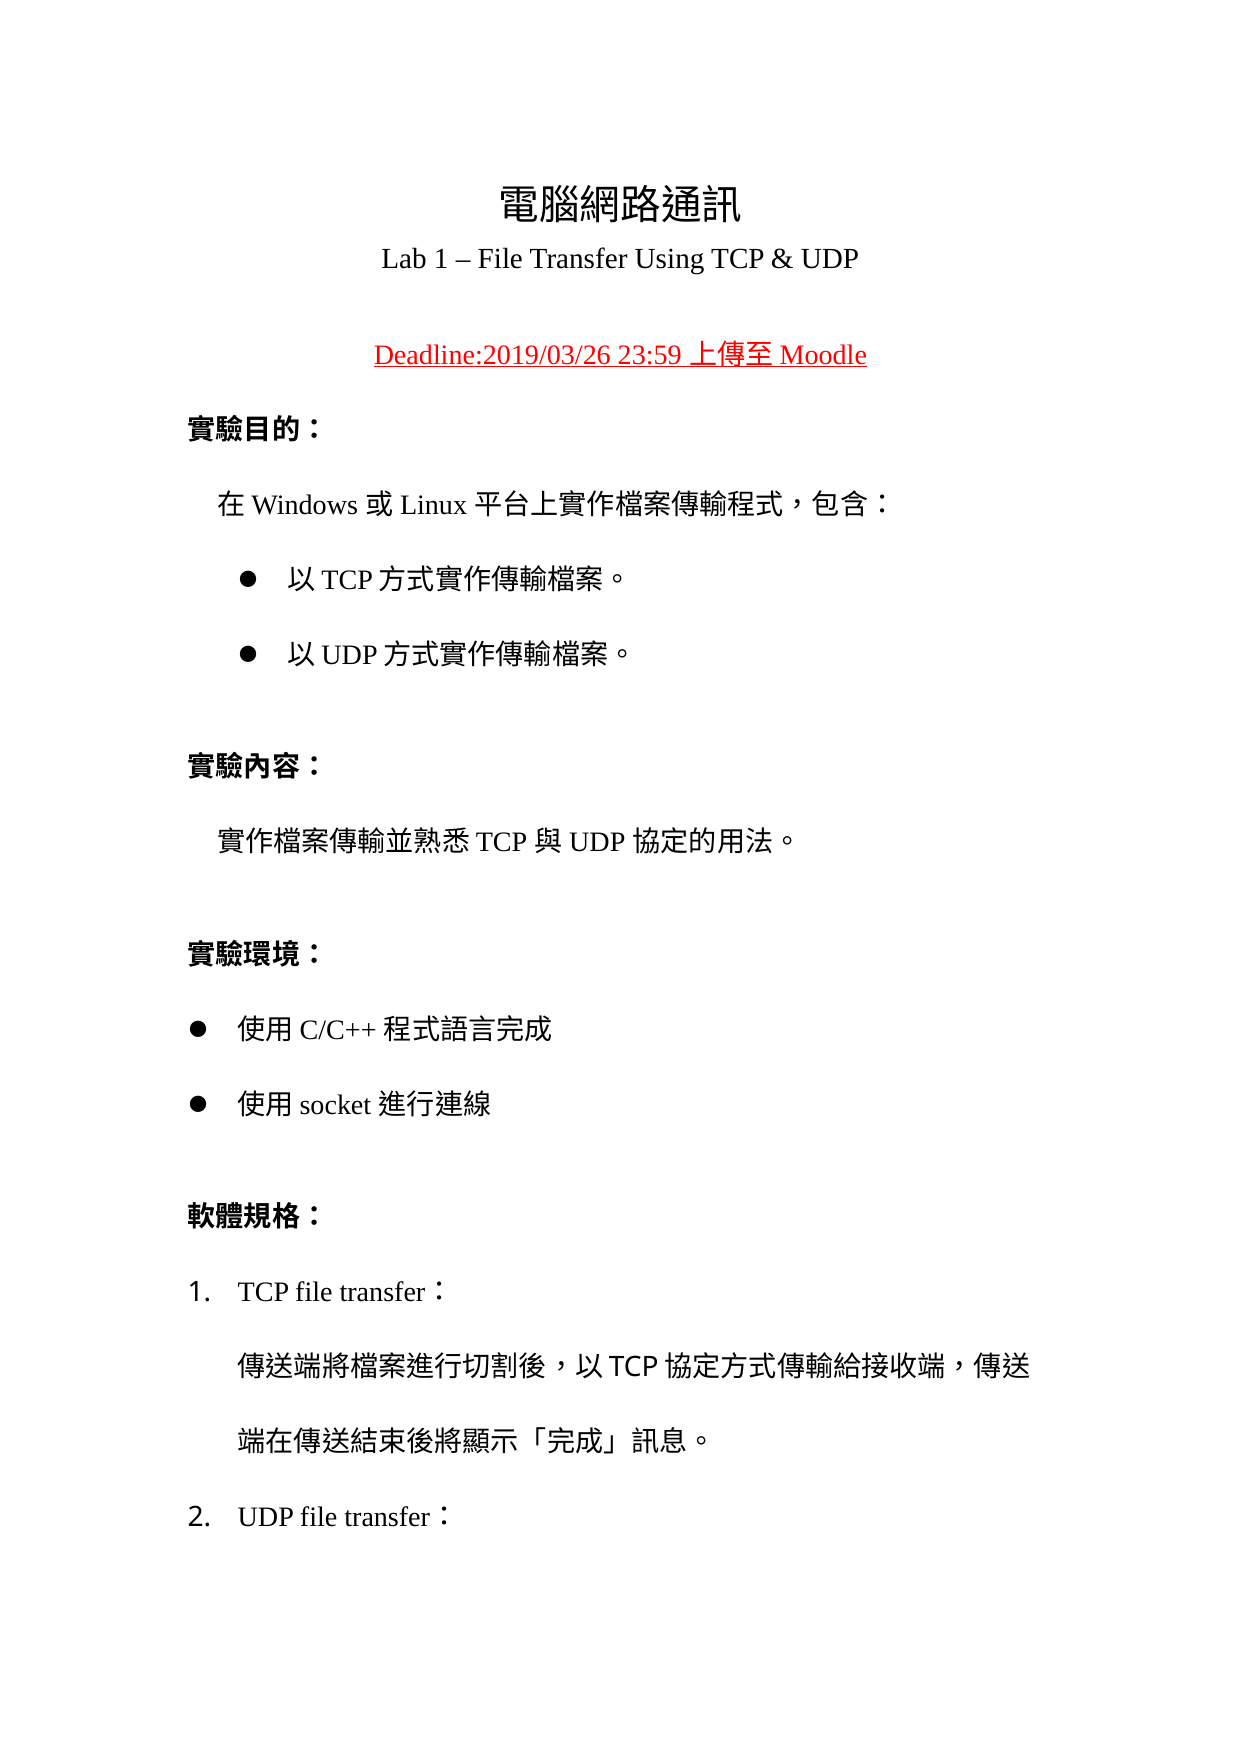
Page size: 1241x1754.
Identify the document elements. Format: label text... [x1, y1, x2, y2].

list 傳送端將檔案進行切割後，以TCP協定方式傳輸給接收端，傳送端在傳送結束後將顯示「完成」訊息。 [237, 1327, 1053, 1477]
text 實驗目的： [187, 389, 1053, 464]
text 實驗環境： [187, 914, 1053, 989]
text Lab 1 – File Transfer Using TCP & UDP [187, 239, 1053, 277]
text 實作檔案傳輸並熟悉TCP 與 UDP 協定的用法。 [187, 802, 1053, 877]
list 使用socket 進行連線 [187, 1064, 1053, 1139]
text 軟體規格： [187, 1177, 1053, 1252]
list 以TCP方式實作傳輸檔案。 [237, 539, 1053, 614]
text Deadline:2019/03/26 23:59 上傳至Moodle [187, 314, 1053, 389]
list 以UDP方式實作傳輸檔案。 [237, 614, 1053, 689]
text 電腦網路通訊 [187, 164, 1053, 239]
list TCP file transfer： [187, 1252, 1053, 1327]
list UDP file transfer： [187, 1477, 1053, 1552]
list 使用C/C++ 程式語言完成 [187, 989, 1053, 1064]
text 實驗內容： [187, 727, 1053, 802]
text 在 Windows 或 Linux 平台上實作檔案傳輸程式，包含： [187, 464, 1053, 539]
